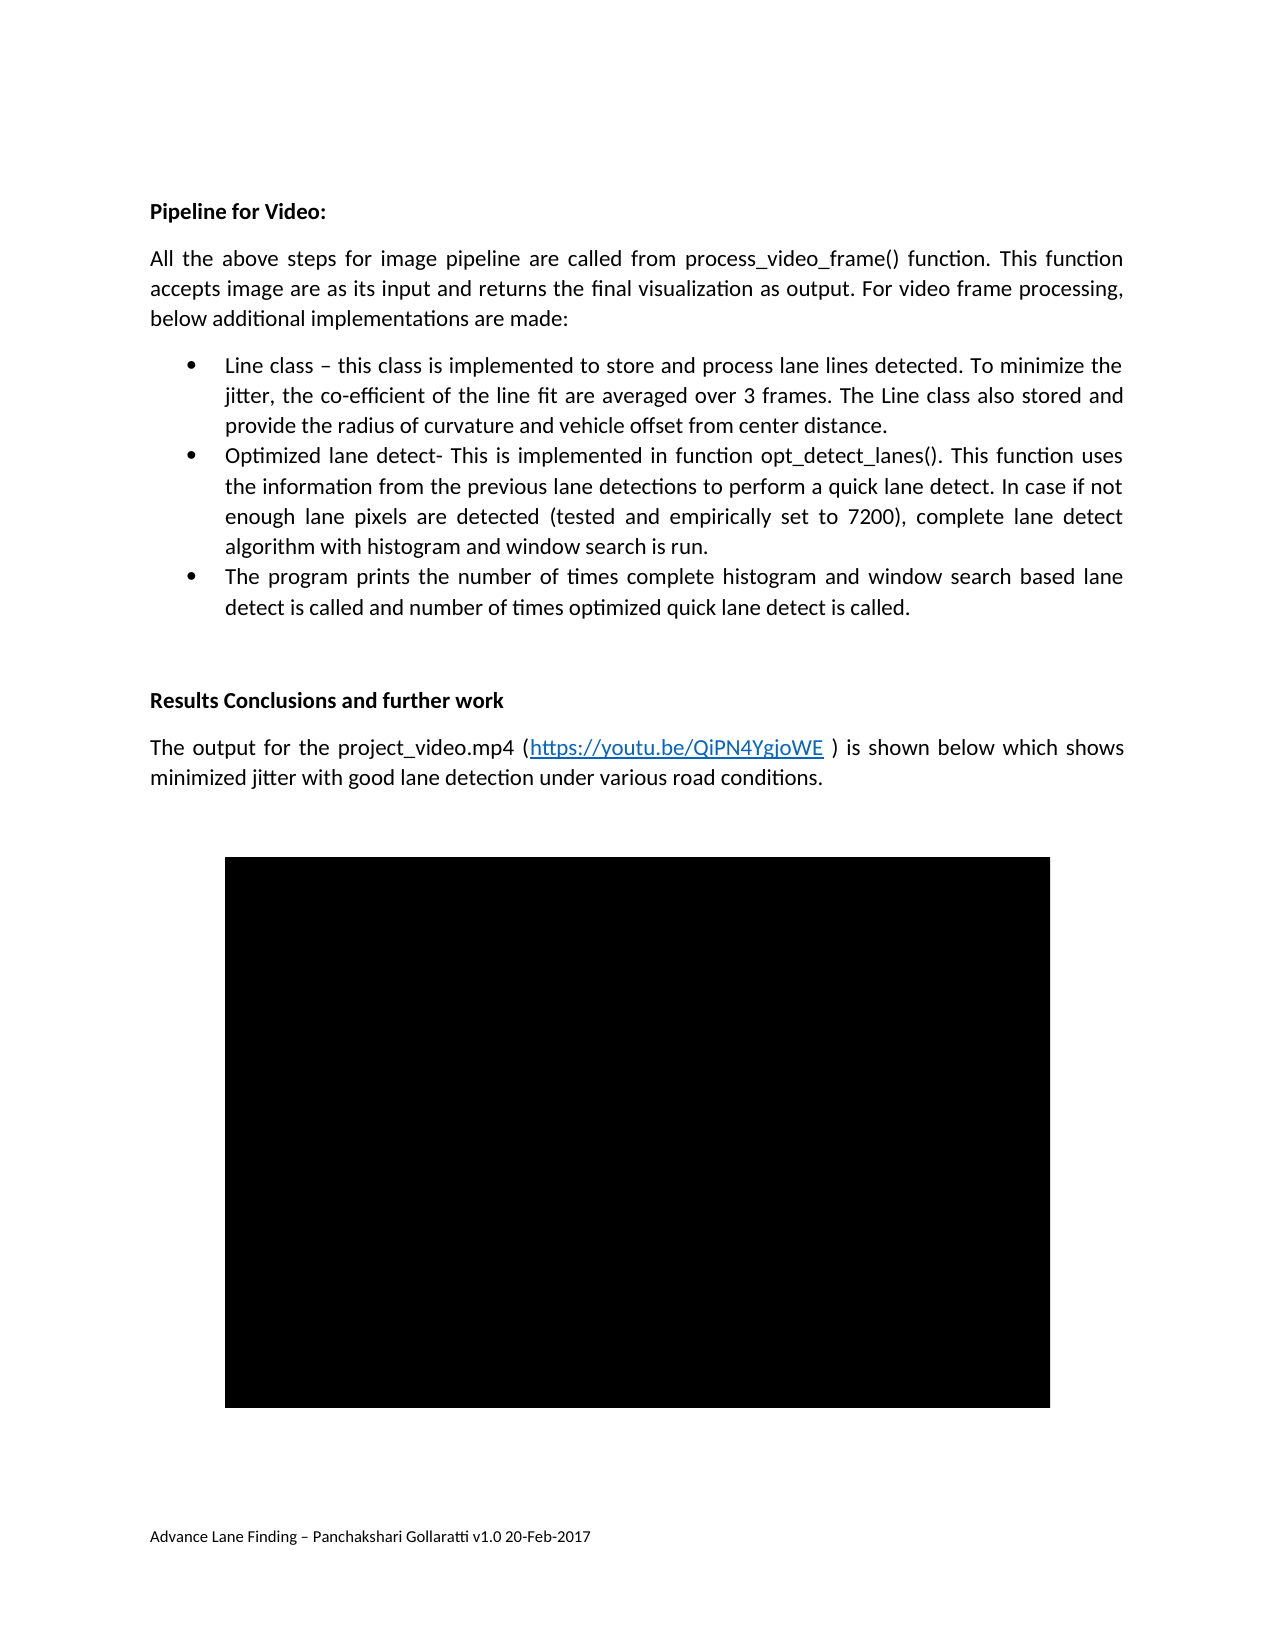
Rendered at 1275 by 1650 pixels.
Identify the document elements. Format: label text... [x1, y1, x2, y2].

list Line class – this class is implemented to store and process lane lines detected. To minimize the jitter, the co-efficient of the line fit are averaged over 3 frames. The Line class also stored and provide the radius of curvature and vehicle offset from center distance. [187, 351, 1125, 439]
text Pipeline for Video: [150, 197, 1125, 225]
picture [225, 857, 1050, 1408]
text The output for the project_video.mp4 (https://youtu.be/QiPN4YgjoWE ) is shown below which shows minimized jitter with good lane detection under various road conditions. [150, 733, 1125, 792]
text All the above steps for image pipeline are called from process_video_frame() function. This function accepts image are as its input and returns the final visualization as output. For video frame processing, below additional implementations are made: [150, 244, 1125, 332]
list Optimized lane detect- This is implemented in function opt_detect_lanes(). This function uses the information from the previous lane detections to perform a quick lane detect. In case if not enough lane pixels are detected (tested and empirically set to 7200), complete lane detect algorithm with histogram and window search is run. [187, 442, 1125, 560]
text Results Conclusions and further work [150, 686, 1125, 714]
list The program prints the number of times complete histogram and window search based lane detect is called and number of times optimized quick lane detect is called. [187, 562, 1125, 621]
